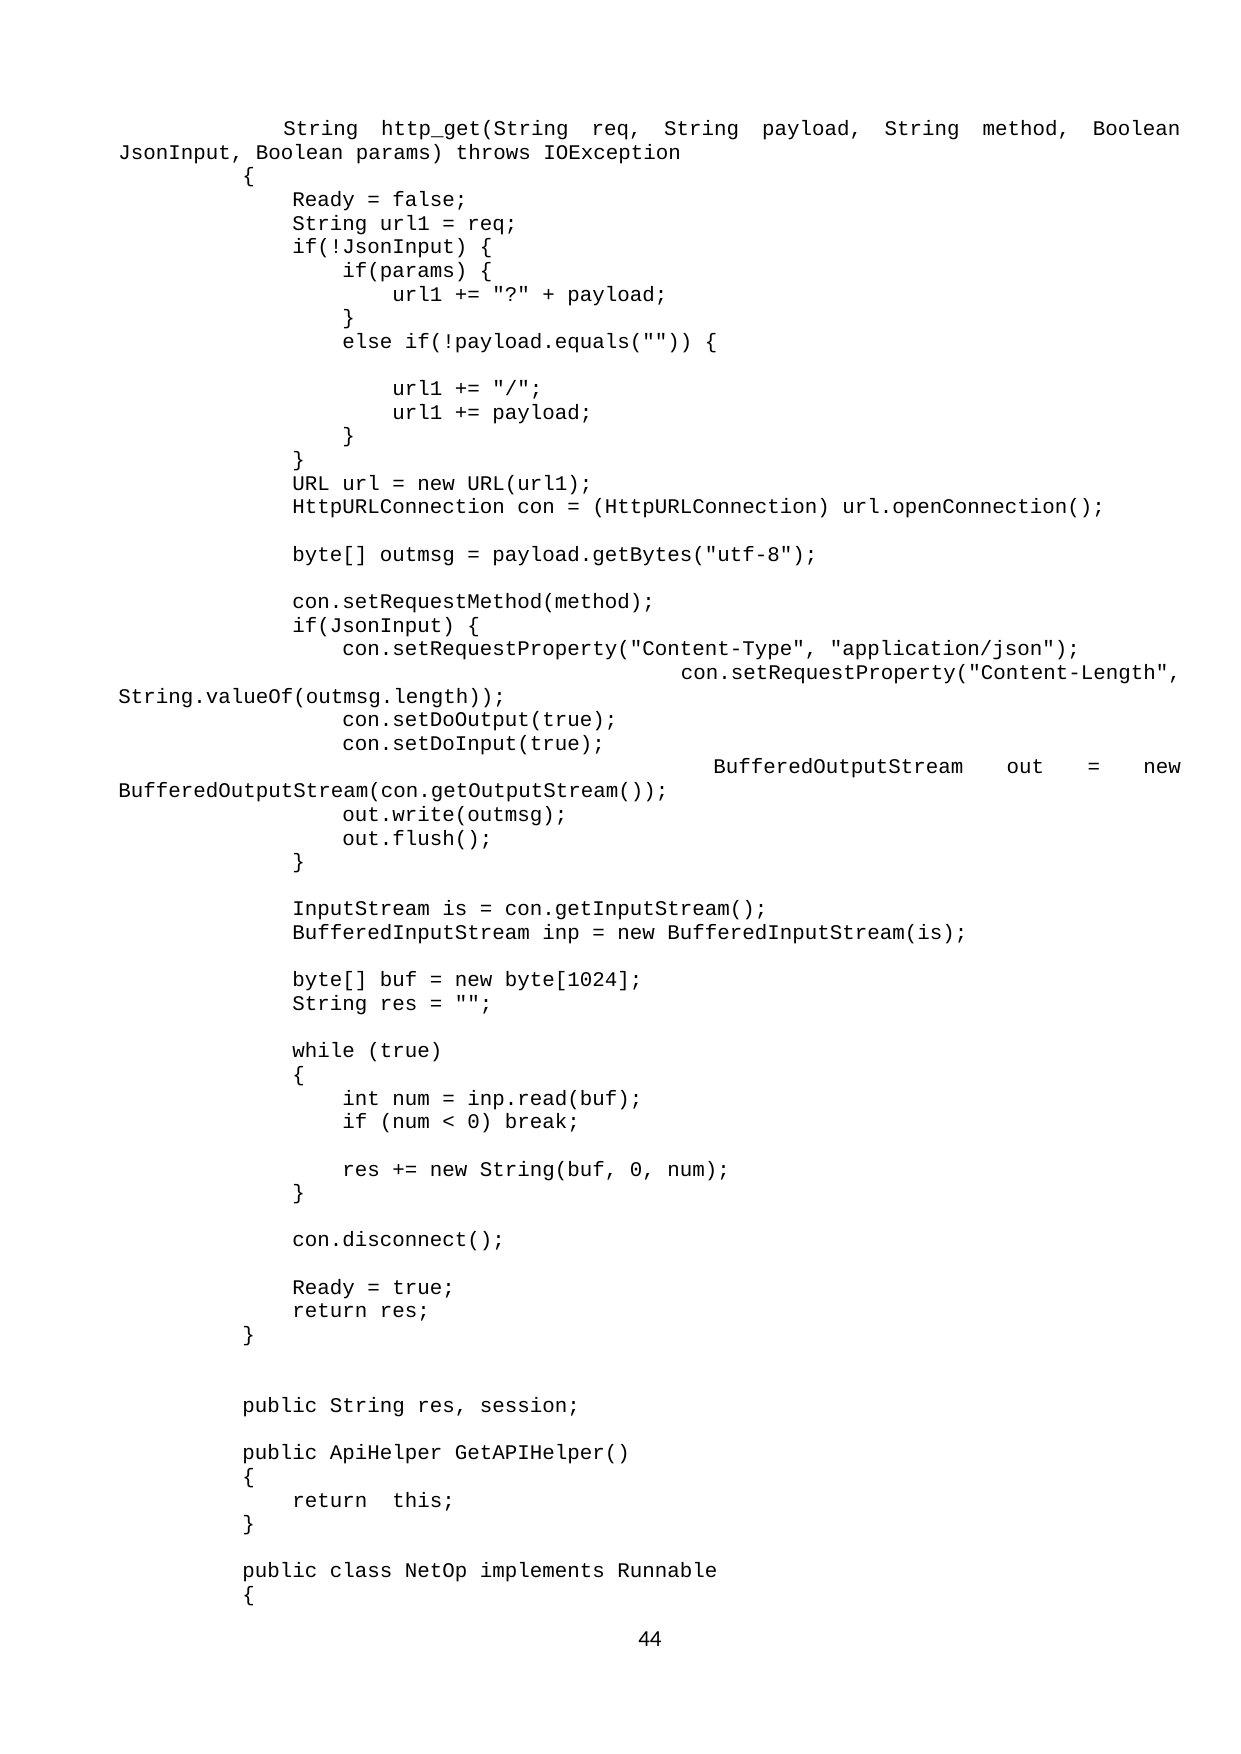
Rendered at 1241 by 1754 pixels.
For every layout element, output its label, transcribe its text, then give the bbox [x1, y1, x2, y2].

text public class NetOp implements Runnable [118, 1561, 1181, 1584]
text BufferedInputStream inp = new BufferedInputStream(is); [118, 922, 1181, 946]
text } [118, 851, 1181, 875]
text } [118, 426, 1181, 449]
text } [118, 1182, 1181, 1206]
text res += new String(buf, 0, num); [118, 1158, 1181, 1182]
text { [118, 1584, 1181, 1608]
text else if(!payload.equals("")) { [118, 331, 1181, 354]
text { [118, 165, 1181, 189]
text con.disconnect(); [118, 1229, 1181, 1253]
text con.setRequestMethod(method); [118, 591, 1181, 615]
text public ApiHelper GetAPIHelper() [118, 1442, 1181, 1466]
text String url1 = req; [118, 213, 1181, 236]
text } [118, 1513, 1181, 1537]
text Ready = false; [118, 189, 1181, 213]
text if(JsonInput) { [118, 615, 1181, 638]
text if(params) { [118, 260, 1181, 284]
text } [118, 449, 1181, 473]
text String res = ""; [118, 993, 1181, 1017]
text con.setDoOutput(true); [118, 709, 1181, 733]
text url1 += "?" + payload; [118, 284, 1181, 307]
text if (num < 0) break; [118, 1111, 1181, 1135]
text int num = inp.read(buf); [118, 1088, 1181, 1111]
text byte[] outmsg = payload.getBytes("utf-8"); [118, 544, 1181, 567]
text BufferedOutputStream out = new BufferedOutputStream(con.getOutputStream()); [118, 757, 1181, 804]
text byte[] buf = new byte[1024]; [118, 969, 1181, 993]
text HttpURLConnection con = (HttpURLConnection) url.openConnection(); [118, 496, 1181, 520]
text URL url = new URL(url1); [118, 473, 1181, 496]
text while (true) [118, 1040, 1181, 1064]
text con.setRequestProperty("Content-Type", "application/json"); [118, 638, 1181, 662]
text InputStream is = con.getInputStream(); [118, 898, 1181, 922]
text } [118, 307, 1181, 331]
text return res; [118, 1300, 1181, 1324]
text url1 += payload; [118, 402, 1181, 426]
text { [118, 1064, 1181, 1088]
text } [118, 1324, 1181, 1348]
text out.flush(); [118, 827, 1181, 851]
text con.setDoInput(true); [118, 733, 1181, 757]
text con.setRequestProperty("Content-Length", String.valueOf(outmsg.length)); [118, 662, 1181, 709]
text if(!JsonInput) { [118, 236, 1181, 260]
text Ready = true; [118, 1277, 1181, 1300]
text out.write(outmsg); [118, 804, 1181, 827]
text String http_get(String req, String payload, String method, Boolean JsonInput, Boolean params) throws IOException [118, 118, 1181, 165]
text return this; [118, 1489, 1181, 1513]
text { [118, 1466, 1181, 1489]
text public String res, session; [118, 1395, 1181, 1419]
text url1 += "/"; [118, 378, 1181, 402]
